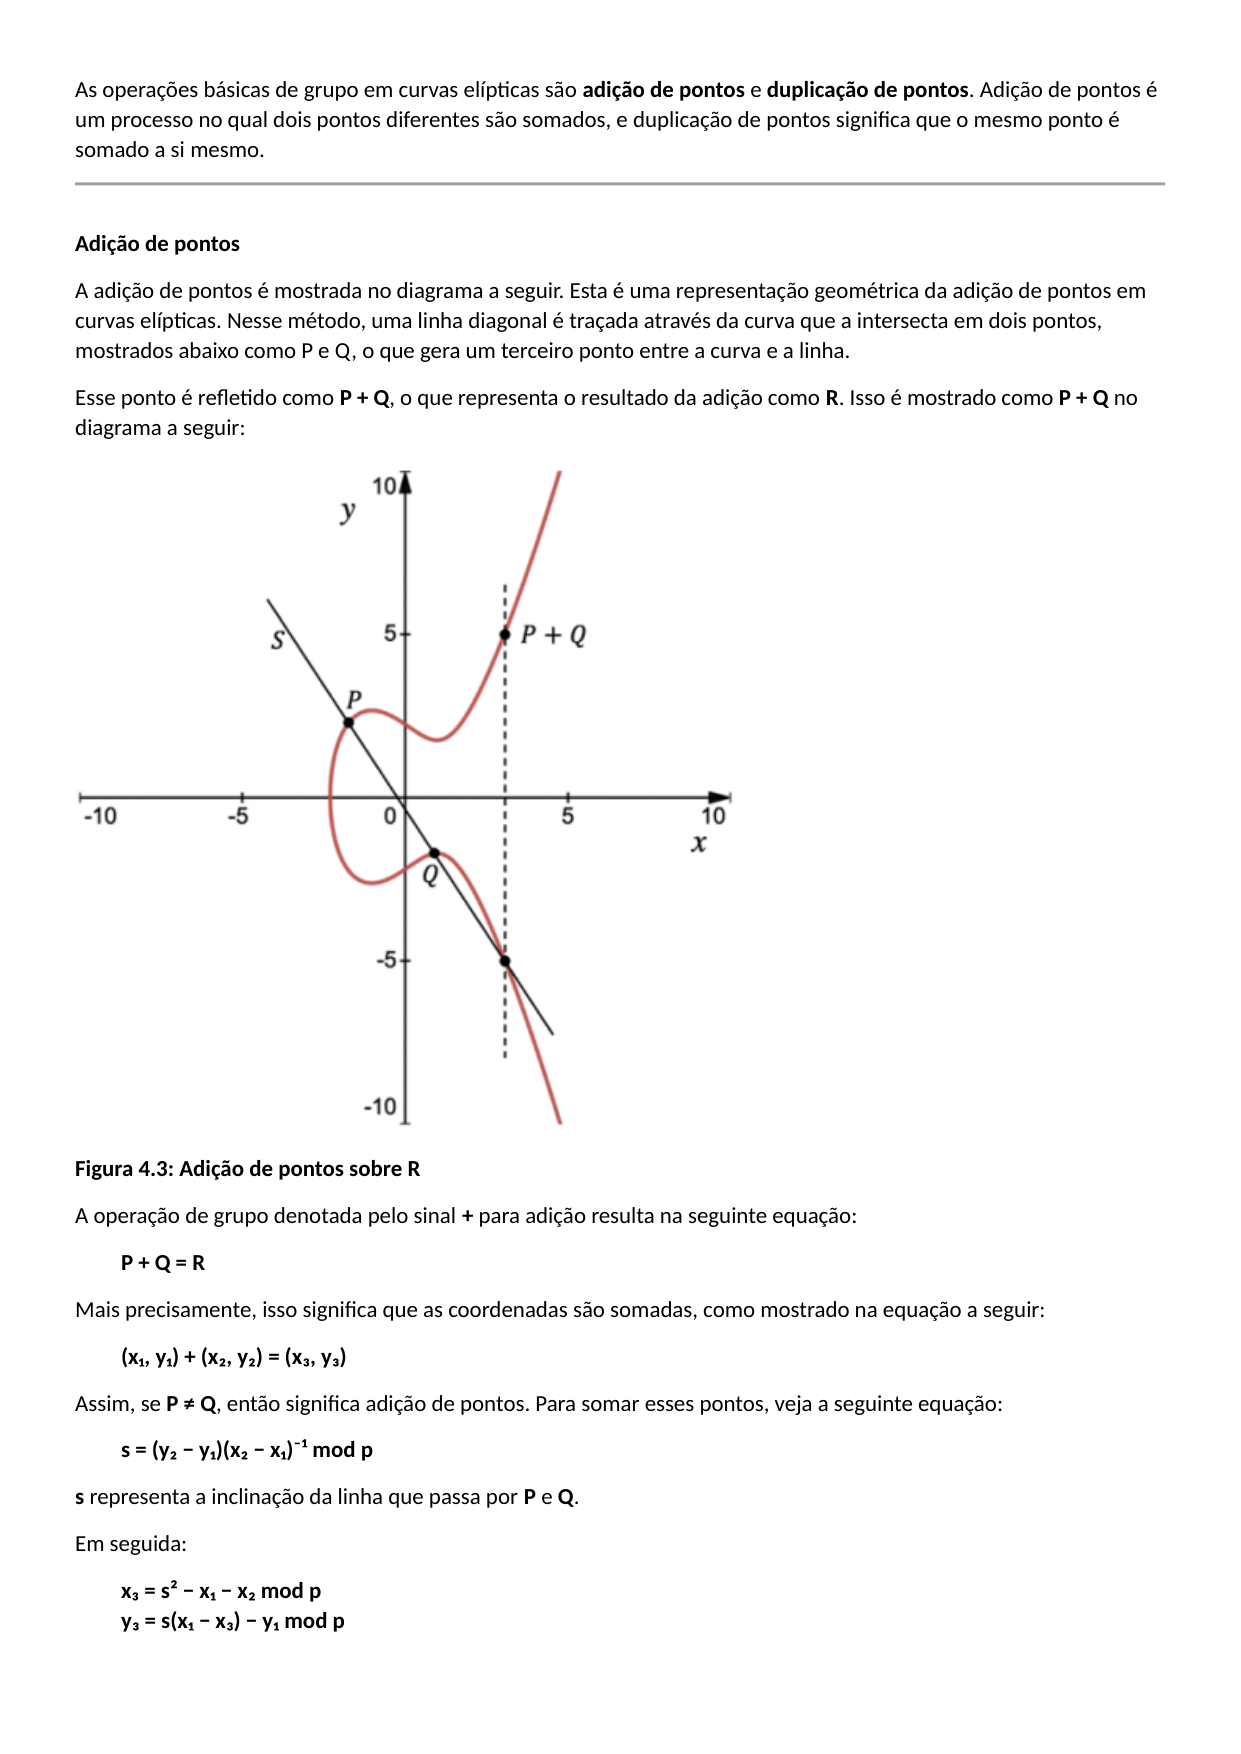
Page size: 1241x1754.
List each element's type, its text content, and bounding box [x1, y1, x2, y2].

text (x₁, y₁) + (x₂, y₂) = (x₃, y₃) [75, 1342, 1165, 1370]
text s = (y₂ − y₁)(x₂ − x₁)⁻¹ mod p [75, 1436, 1165, 1464]
text P + Q = R [75, 1248, 1165, 1276]
text A operação de grupo denotada pelo sinal + para adição resulta na seguinte equação: [75, 1201, 1165, 1229]
text Adição de pontos [75, 229, 1165, 257]
text Figura 4.3: Adição de pontos sobre R [75, 1154, 1165, 1182]
text s representa a inclinação da linha que passa por P e Q. [75, 1482, 1165, 1511]
text Esse ponto é refletido como P + Q, o que representa o resultado da adição como R. Isso é mostrado como P + Q no diagrama a seguir: [75, 383, 1165, 442]
picture [75, 460, 743, 1136]
text x₃ = s² − x₁ − x₂ mod p y₃ = s(x₁ − x₃) − y₁ mod p [75, 1576, 1165, 1634]
text Em seguida: [75, 1529, 1165, 1557]
text Mais precisamente, isso significa que as coordenadas são somadas, como mostrado na equação a seguir: [75, 1295, 1165, 1323]
text Assim, se P ≠ Q, então significa adição de pontos. Para somar esses pontos, veja a seguinte equação: [75, 1389, 1165, 1417]
